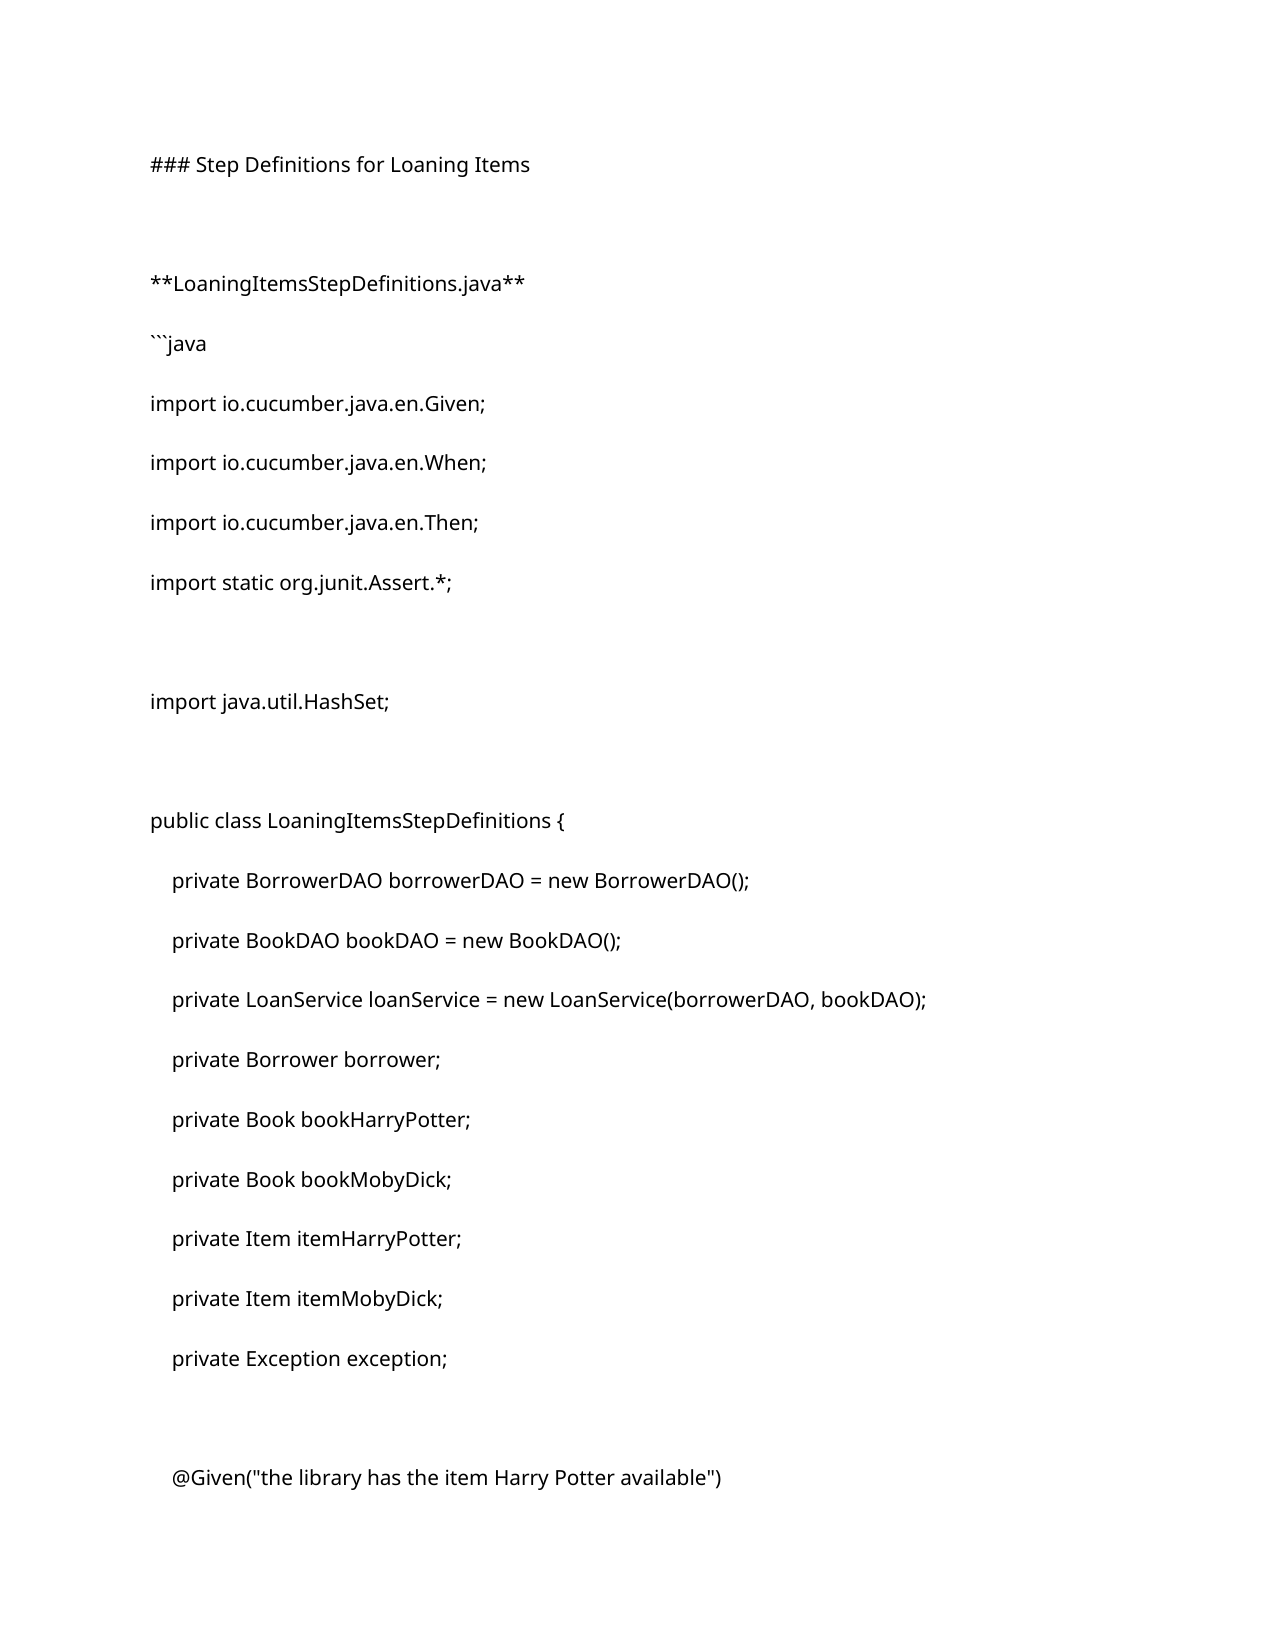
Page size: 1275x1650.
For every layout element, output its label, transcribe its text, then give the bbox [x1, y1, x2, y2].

text private BorrowerDAO borrowerDAO = new BorrowerDAO(); [150, 866, 1125, 895]
text private Item itemHarryPotter; [150, 1224, 1125, 1253]
text private Item itemMobyDick; [150, 1284, 1125, 1312]
text import static org.junit.Assert.*; [150, 568, 1125, 596]
text private Exception exception; [150, 1344, 1125, 1372]
text import io.cucumber.java.en.Given; [150, 389, 1125, 417]
text @Given("the library has the item Harry Potter available") [150, 1463, 1125, 1492]
text import io.cucumber.java.en.When; [150, 448, 1125, 477]
text private BookDAO bookDAO = new BookDAO(); [150, 926, 1125, 954]
text public class LoaningItemsStepDefinitions { [150, 807, 1125, 835]
text import java.util.HashSet; [150, 687, 1125, 716]
text private LoanService loanService = new LoanService(borrowerDAO, bookDAO); [150, 986, 1125, 1014]
text private Borrower borrower; [150, 1045, 1125, 1074]
text **LoaningItemsStepDefinitions.java** [150, 269, 1125, 298]
text ```java [150, 329, 1125, 357]
text private Book bookMobyDick; [150, 1165, 1125, 1193]
text private Book bookHarryPotter; [150, 1105, 1125, 1133]
text ### Step Definitions for Loaning Items [150, 150, 1125, 178]
text import io.cucumber.java.en.Then; [150, 508, 1125, 537]
